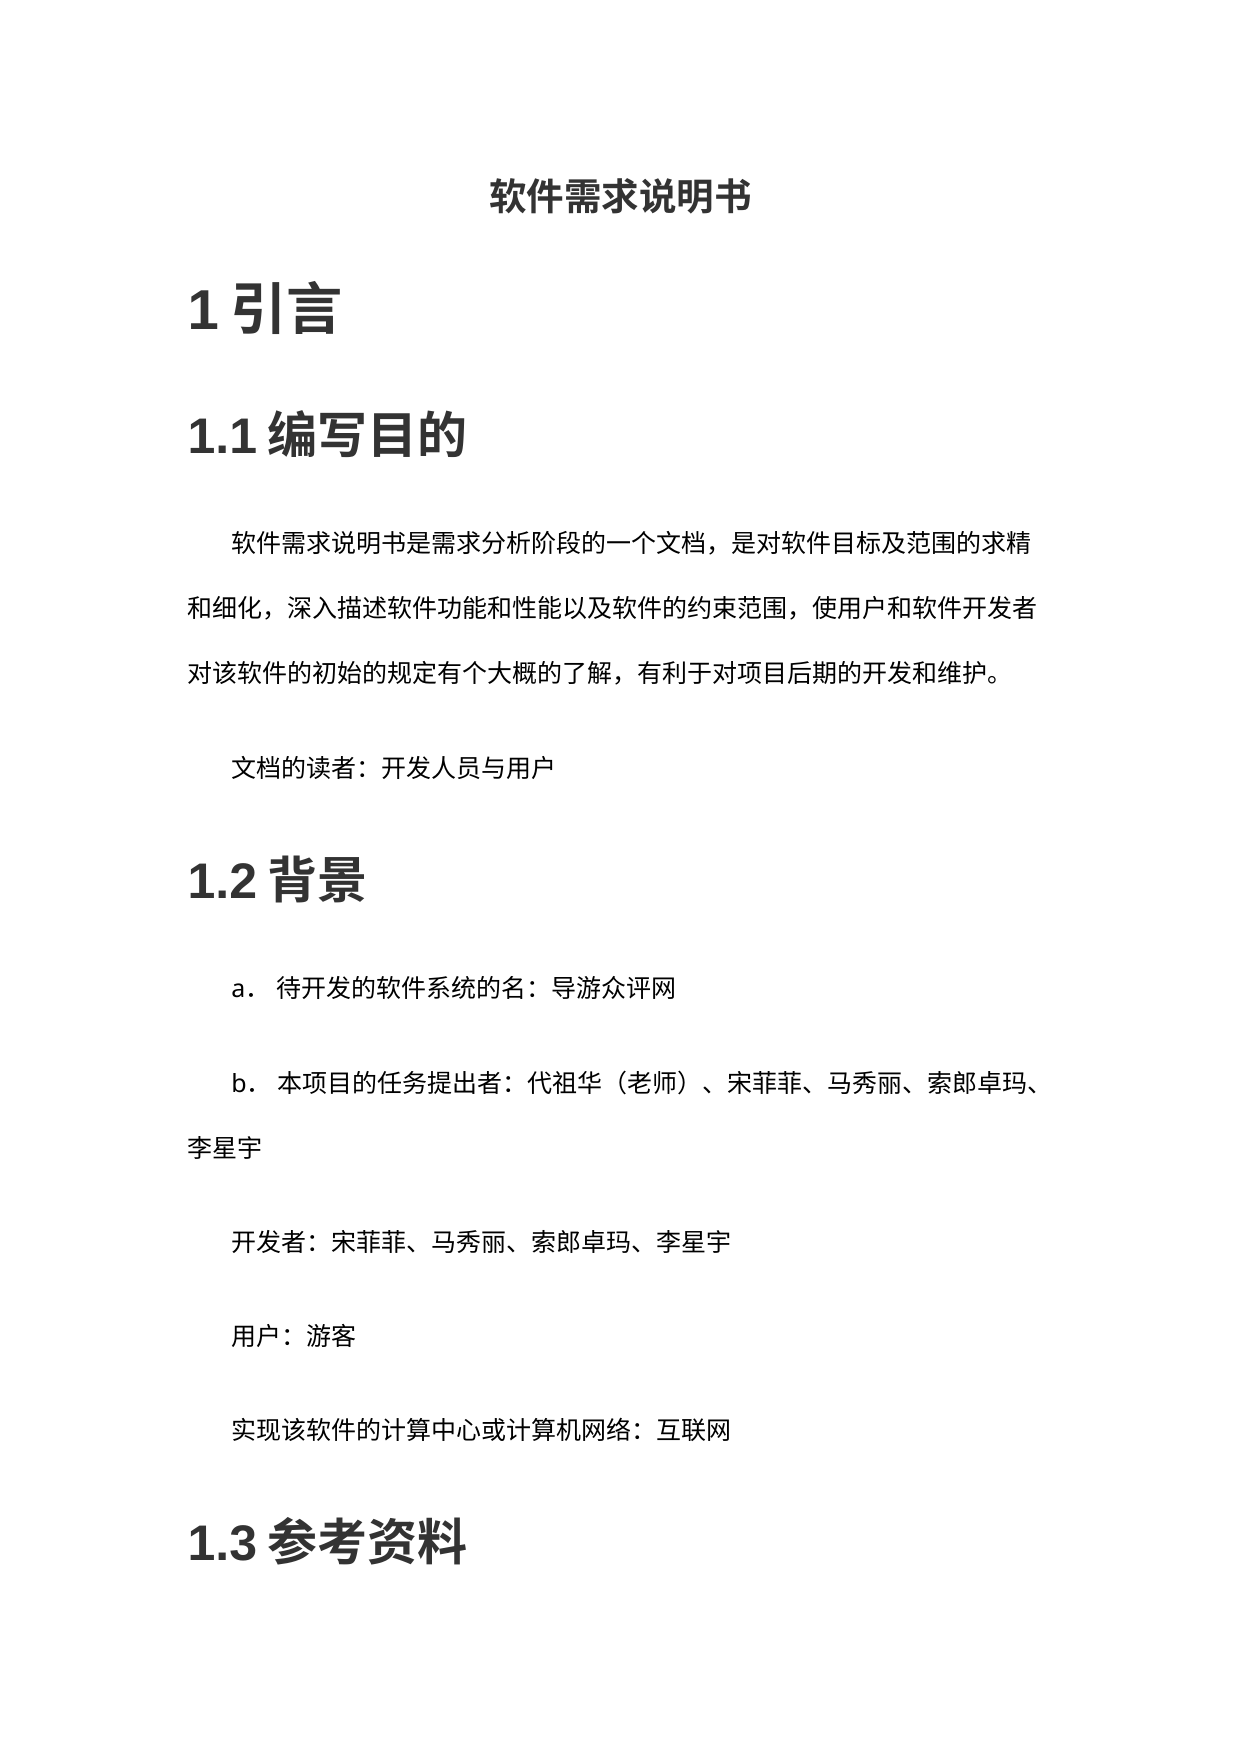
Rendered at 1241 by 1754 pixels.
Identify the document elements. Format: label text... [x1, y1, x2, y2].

text b． 本项目的任务提出者：代祖华（老师）、宋菲菲、马秀丽、索郎卓玛、李星宇 [187, 1049, 1053, 1179]
subtitle 1.1编写目的 [187, 383, 1053, 480]
text 软件需求说明书 [187, 162, 1053, 227]
text 软件需求说明书是需求分析阶段的一个文档，是对软件目标及范围的求精和细化，深入描述软件功能和性能以及软件的约束范围，使用户和软件开发者对该软件的初始的规定有个大概的了解，有利于对项目后期的开发和维护。 [187, 509, 1053, 704]
text 开发者：宋菲菲、马秀丽、索郎卓玛、李星宇 [187, 1208, 1053, 1273]
text 文档的读者：开发人员与用户 [187, 734, 1053, 799]
text 实现该软件的计算中心或计算机网络：互联网 [187, 1396, 1053, 1461]
subtitle 1.3参考资料 [187, 1490, 1053, 1588]
text 用户：游客 [187, 1302, 1053, 1367]
subtitle 1引言 [187, 256, 1053, 354]
subtitle 1.2背景 [187, 828, 1053, 925]
text a． 待开发的软件系统的名：导游众评网 [187, 954, 1053, 1019]
